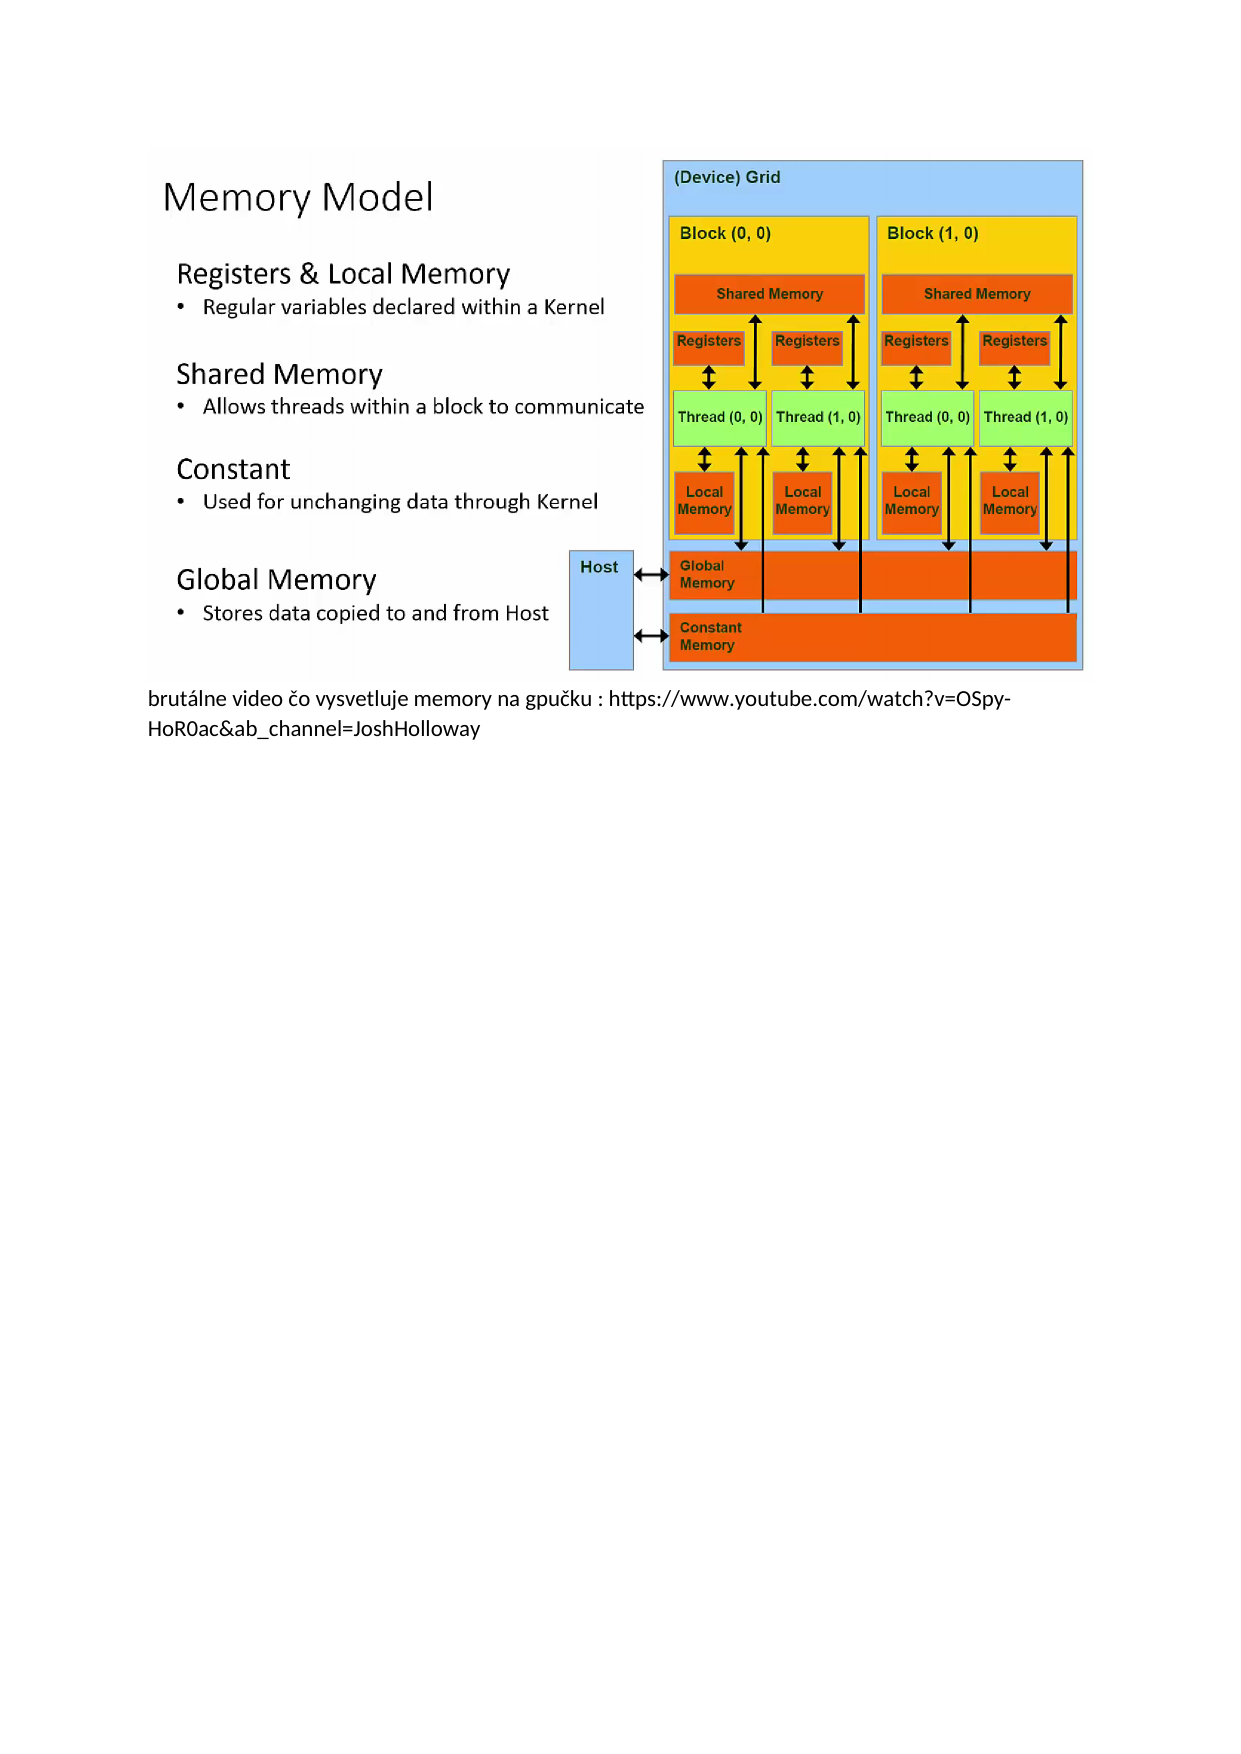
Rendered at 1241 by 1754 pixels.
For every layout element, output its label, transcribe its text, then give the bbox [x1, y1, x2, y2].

text brutálne video čo vysvetluje memory na gpučku : https://www.youtube.com/watch?v=OSpy-HoR0ac&ab_channel=JoshHolloway [148, 682, 1093, 742]
